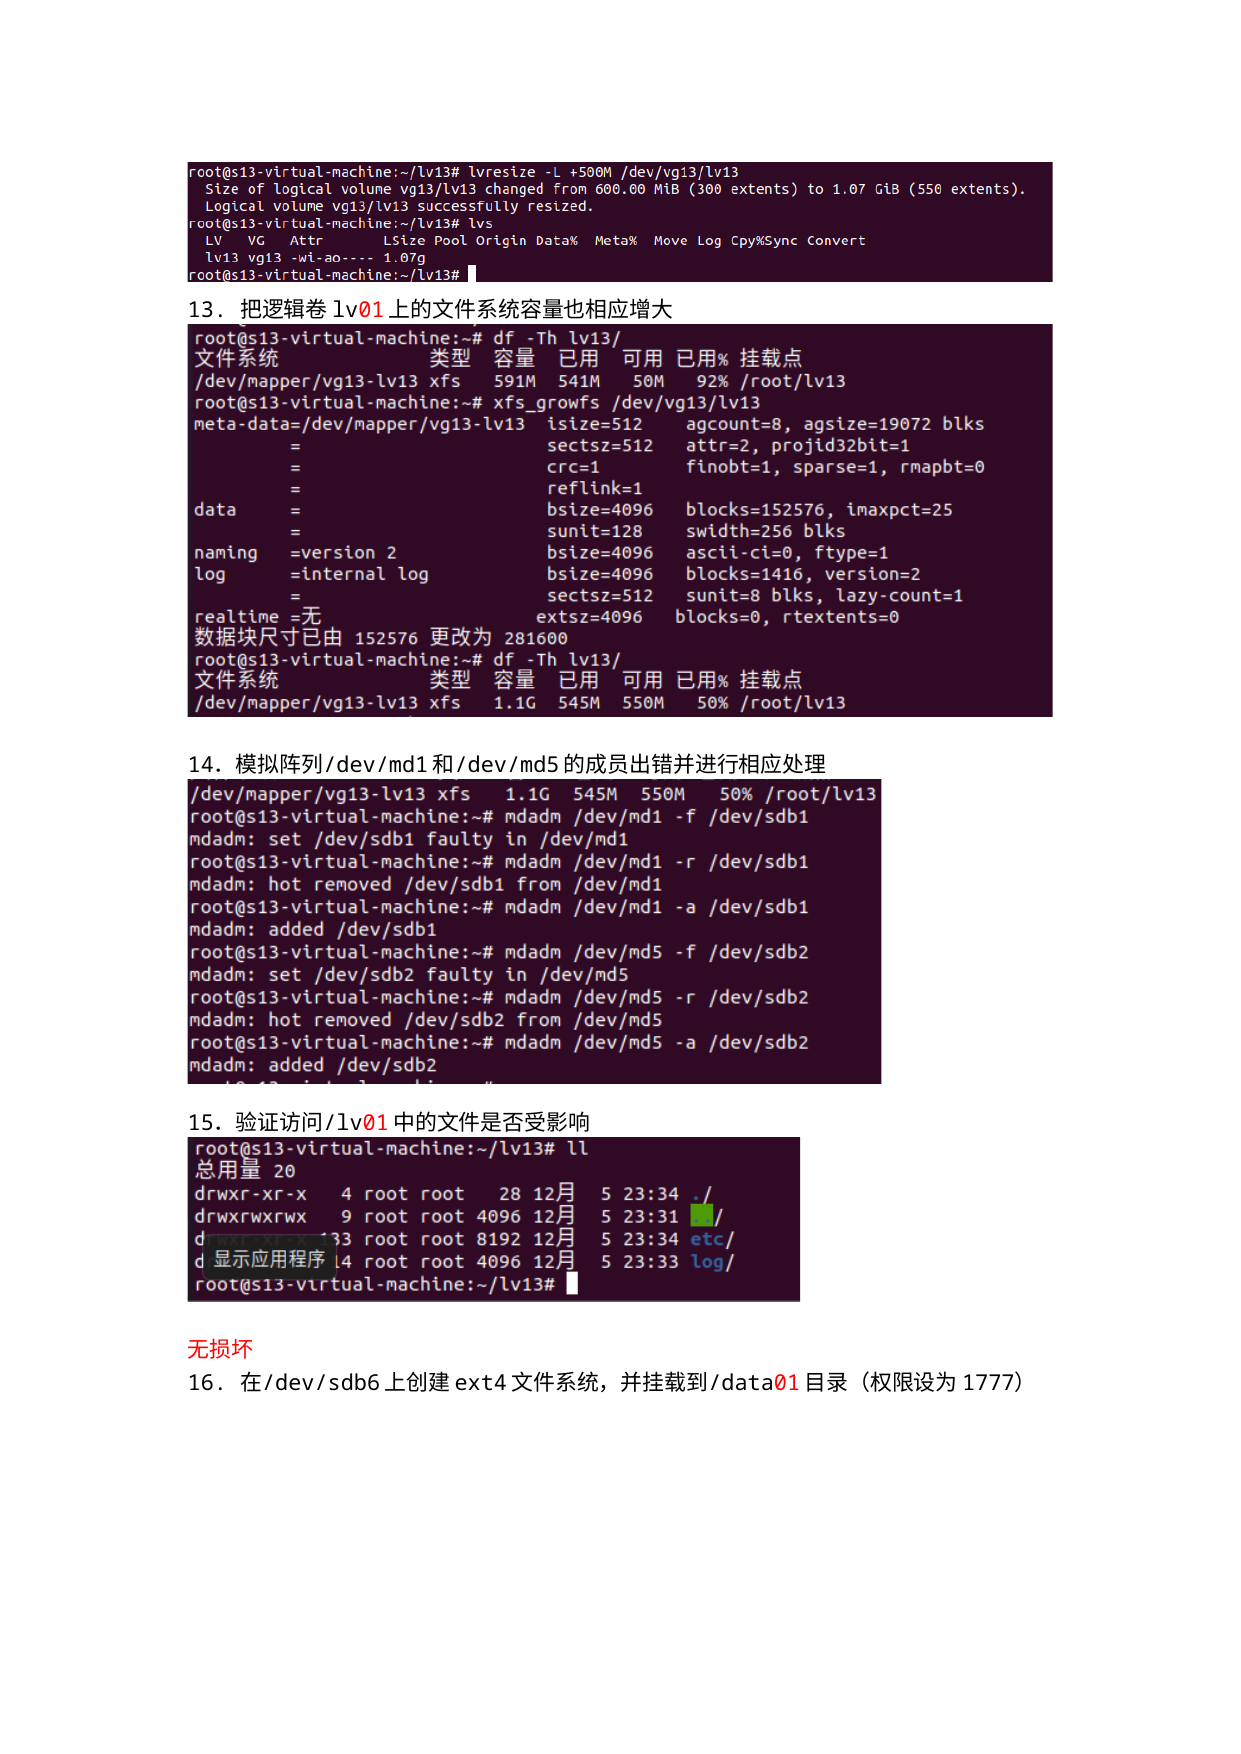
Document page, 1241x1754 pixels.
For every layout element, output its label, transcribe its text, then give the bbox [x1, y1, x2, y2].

picture [187, 324, 1053, 717]
text 16. 在/dev/sdb6上创建ext4文件系统，并挂载到/data01目录（权限设为1777） [187, 1364, 1053, 1397]
text 15．验证访问/lv01中的文件是否受影响 [187, 1104, 1053, 1137]
text 14．模拟阵列/dev/md1和/dev/md5的成员出错并进行相应处理 [187, 747, 1053, 779]
picture [187, 779, 882, 1084]
picture [187, 162, 1053, 282]
text 无损坏 [187, 1332, 1053, 1364]
text 13. 把逻辑卷lv01上的文件系统容量也相应增大 [187, 292, 1053, 324]
picture [187, 1137, 800, 1302]
